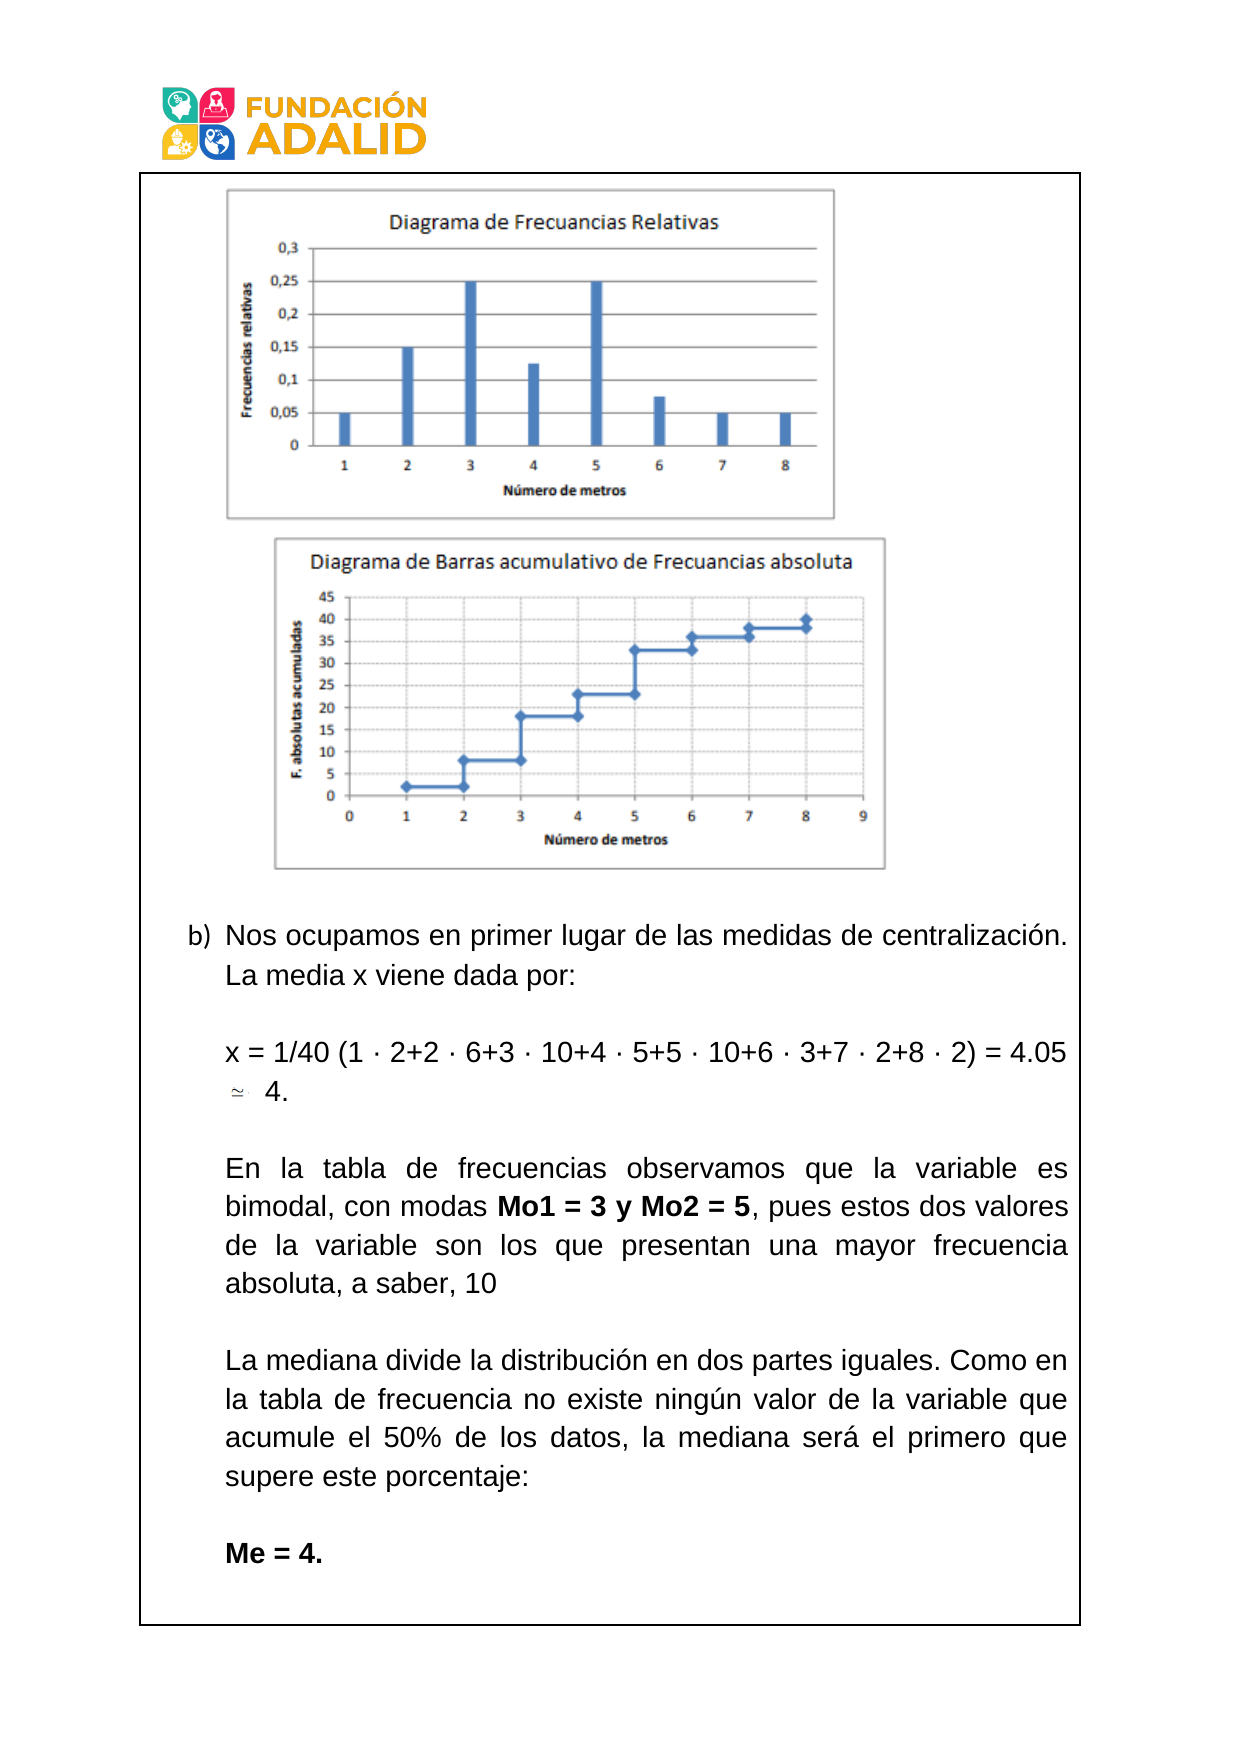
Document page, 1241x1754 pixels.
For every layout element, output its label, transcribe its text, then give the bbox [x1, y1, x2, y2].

picture [225, 1085, 249, 1101]
picture [150, 82, 451, 168]
picture [268, 533, 893, 873]
picture [225, 184, 836, 530]
